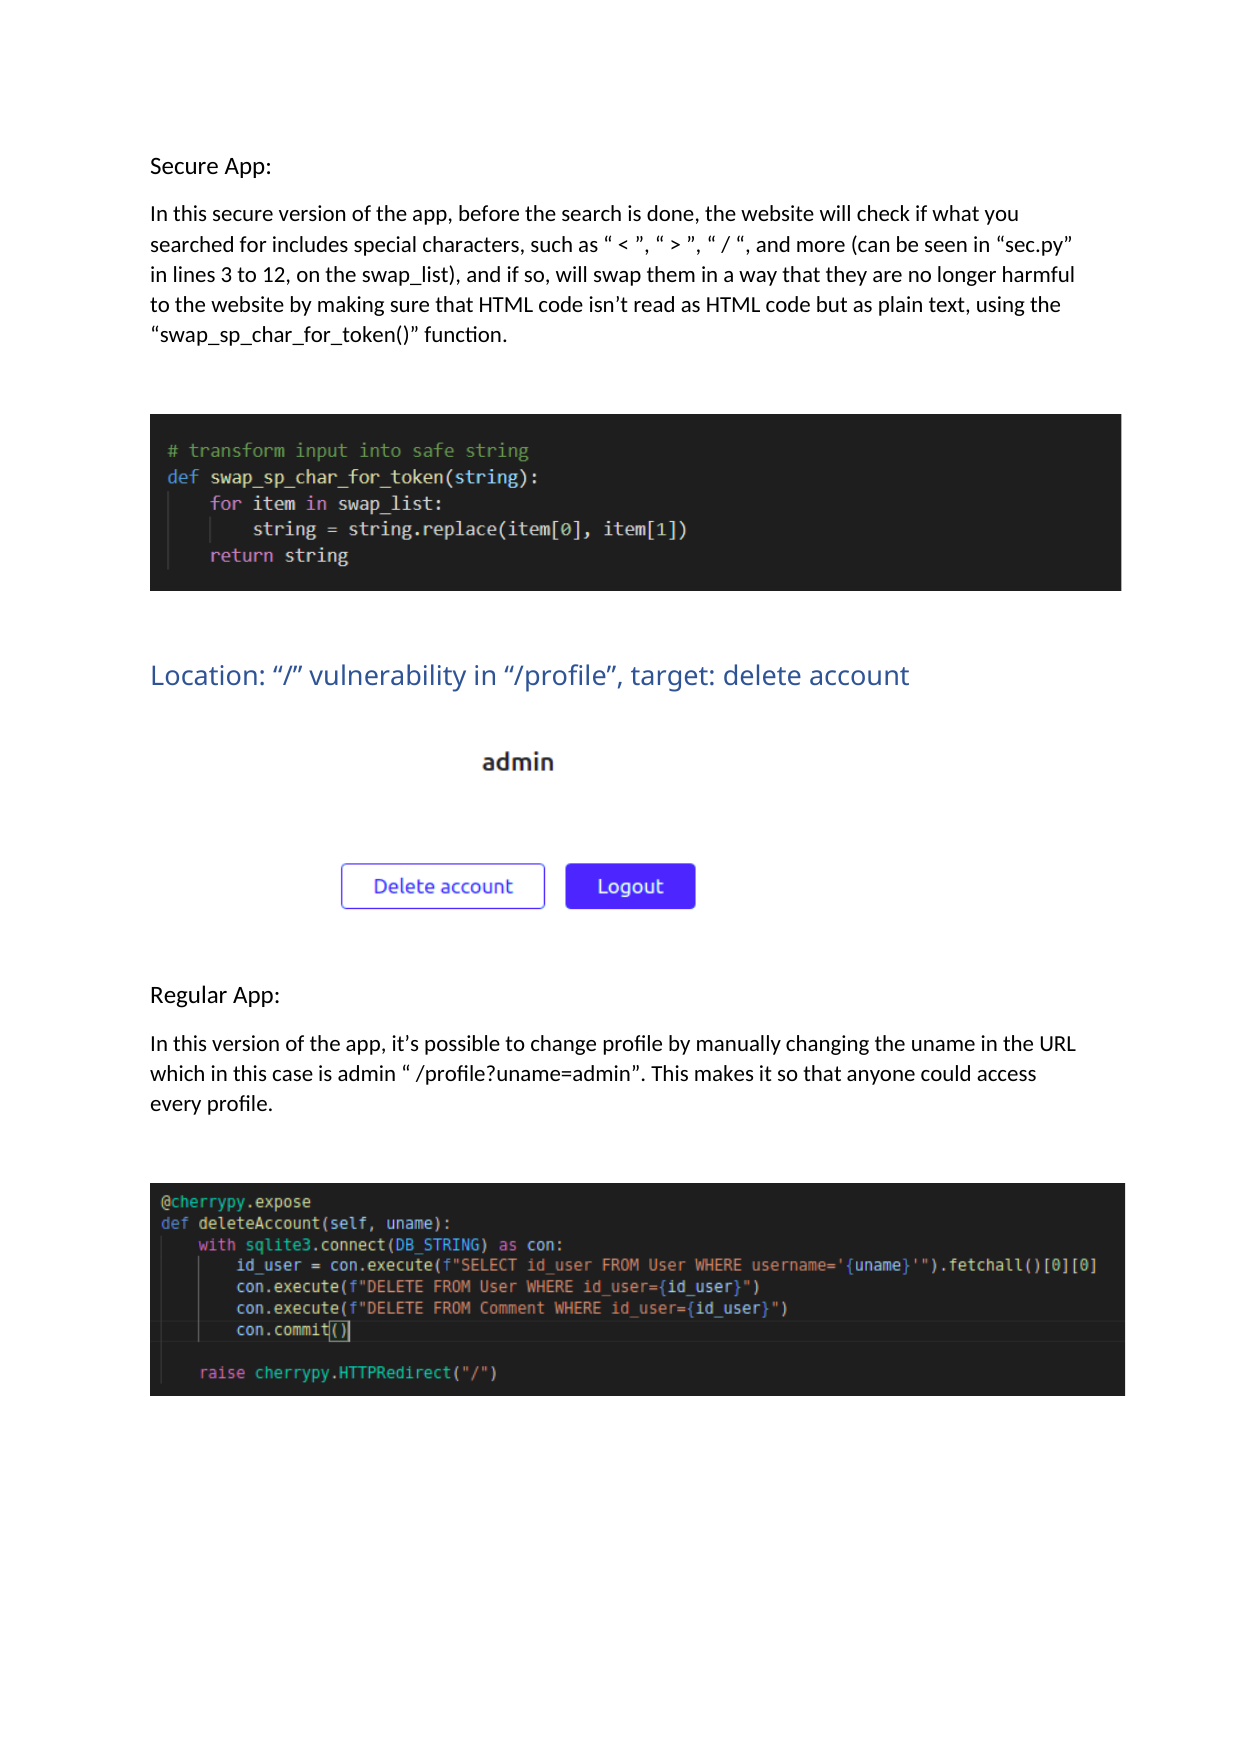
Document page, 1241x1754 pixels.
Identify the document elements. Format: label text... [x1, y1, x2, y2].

picture [150, 1183, 1125, 1396]
picture [331, 743, 711, 914]
picture [150, 414, 1122, 591]
subtitle Location: “/” vulnerability in “/profile”, target: delete account [150, 657, 1090, 693]
text Secure App: [150, 150, 1090, 181]
text In this secure version of the app, before the search is done, the website will check if what you searched for includes special characters, such as “ < ”, “ > ”, “ / “, and more (can be seen in “sec.py” in lines 3 to 12, on the swap_list), and if so, will swap them in a way that they are no longer harmful to the website by making sure that HTML code isn’t read as HTML code but as plain text, using the “swap_sp_char_for_token()” function. [150, 199, 1090, 348]
text In this version of the app, it’s possible to change profile by manually changing the uname in the URL which in this case is admin “ /profile?uname=admin”. This makes it so that anyone could access every profile. [150, 1029, 1090, 1117]
text Regular App: [150, 979, 1090, 1010]
